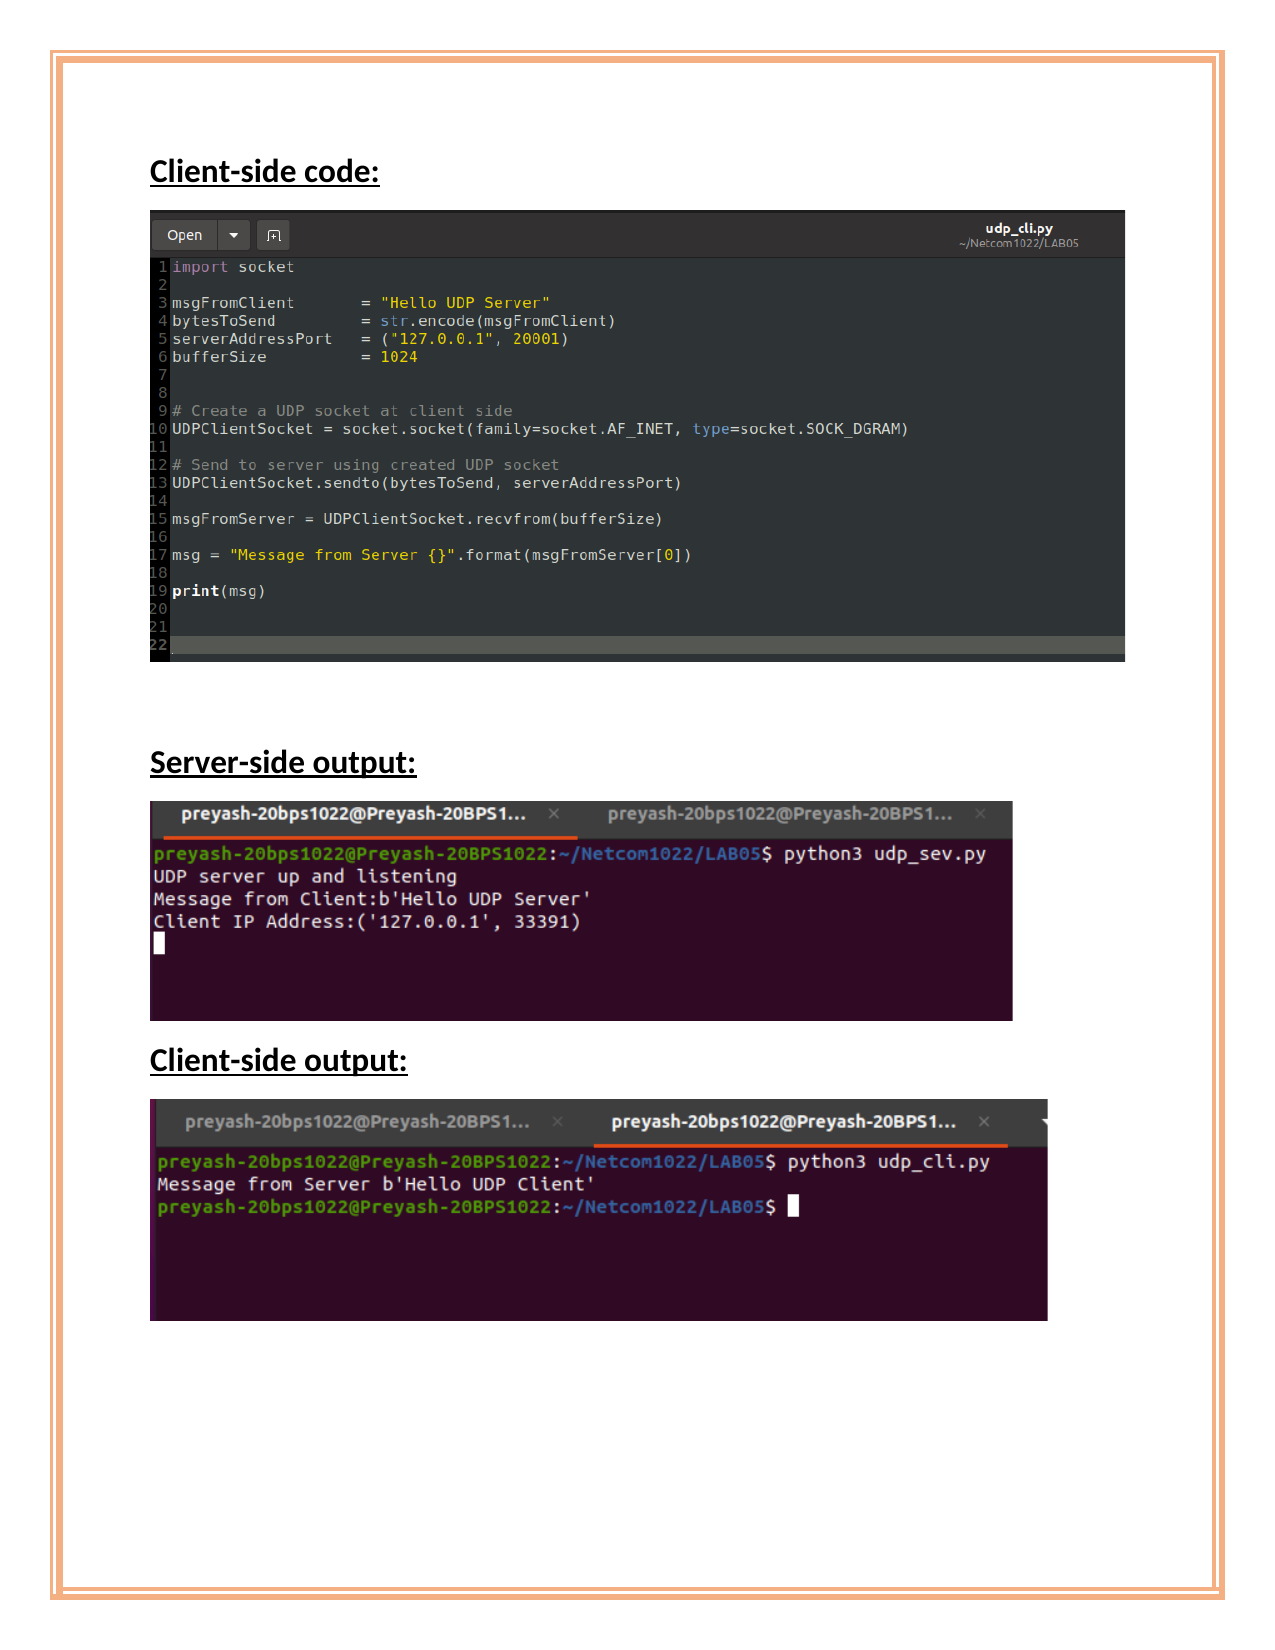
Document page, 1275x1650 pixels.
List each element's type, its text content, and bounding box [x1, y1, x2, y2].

text Client-side code: [150, 150, 1125, 191]
picture [150, 210, 1125, 662]
picture [150, 801, 1013, 1021]
text Server-side output: [150, 741, 1125, 781]
text Client-side output: [150, 1039, 1125, 1080]
picture [150, 1099, 1048, 1321]
